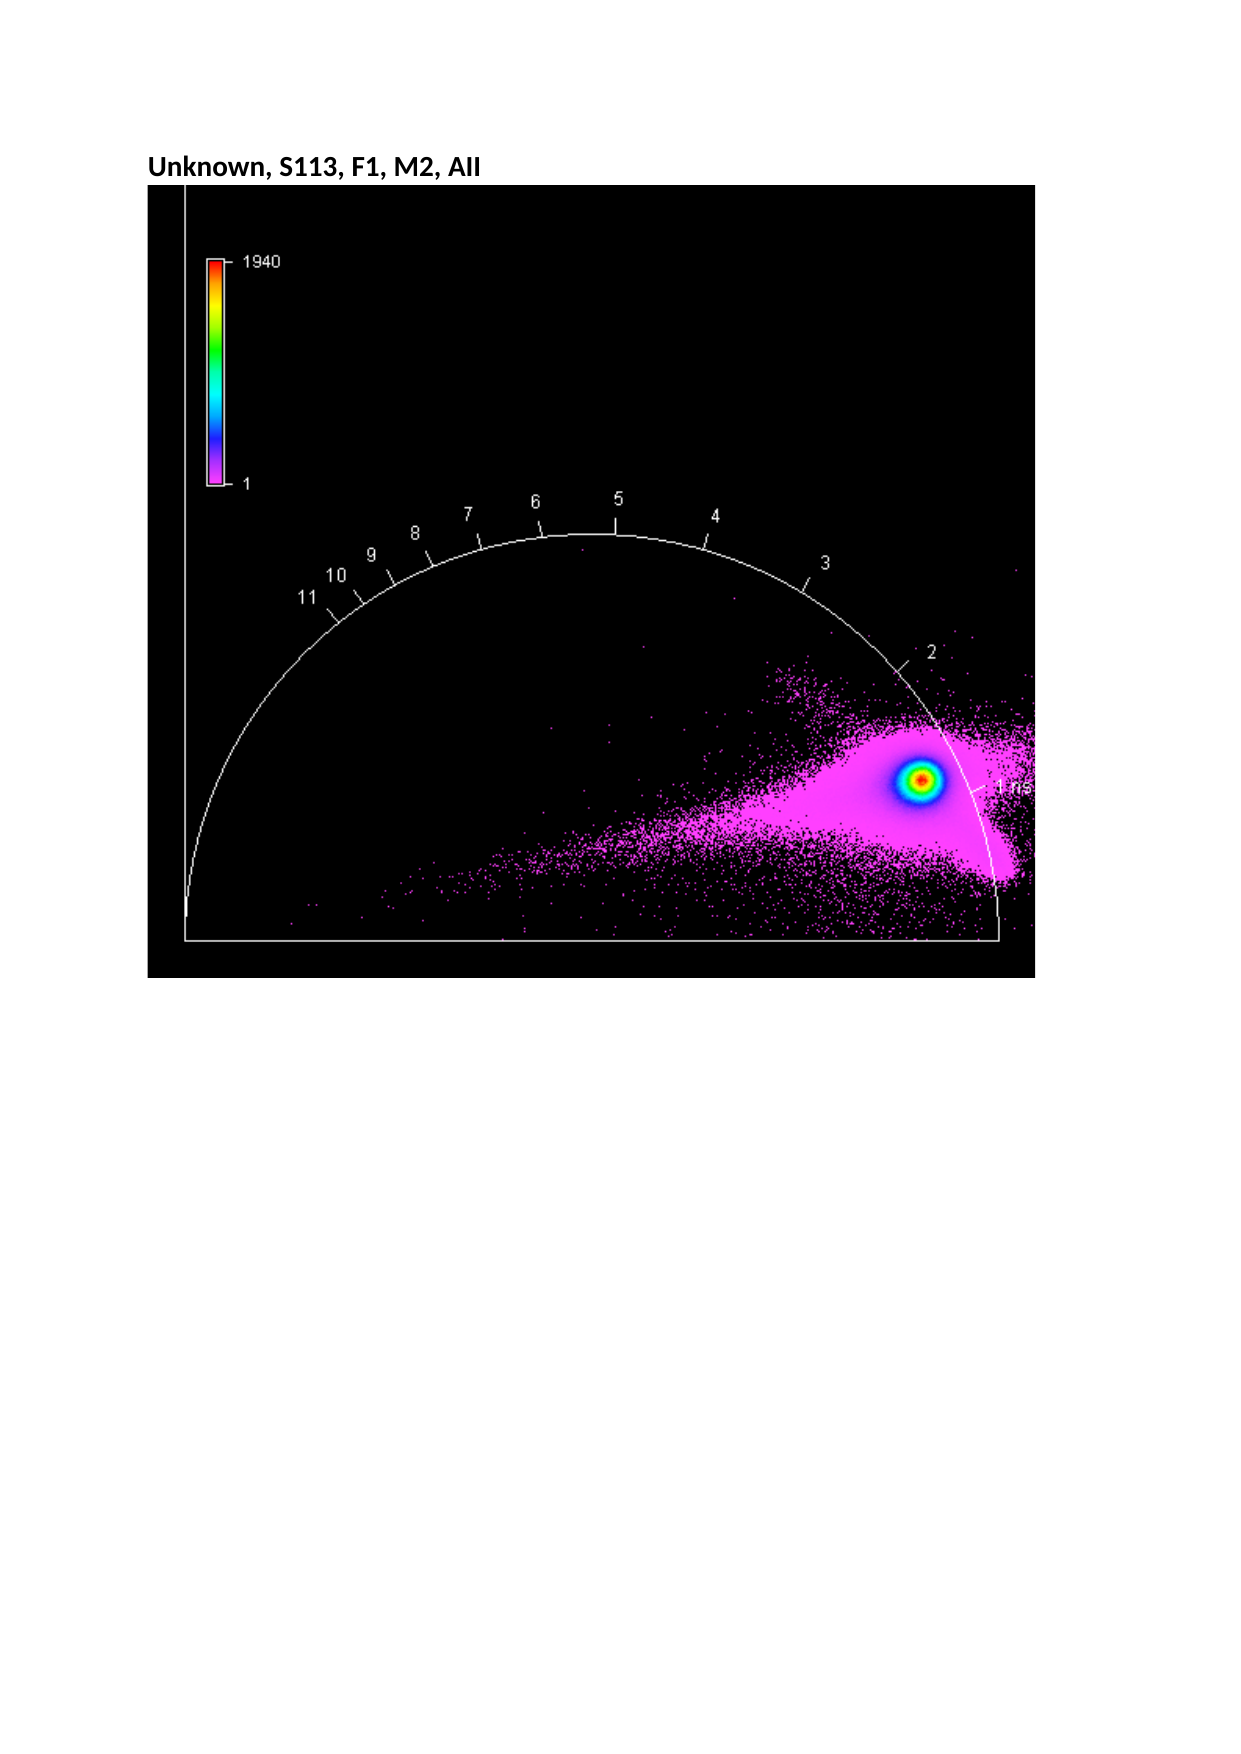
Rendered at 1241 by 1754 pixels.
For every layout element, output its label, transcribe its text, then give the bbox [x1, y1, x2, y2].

picture [147, 185, 1035, 978]
